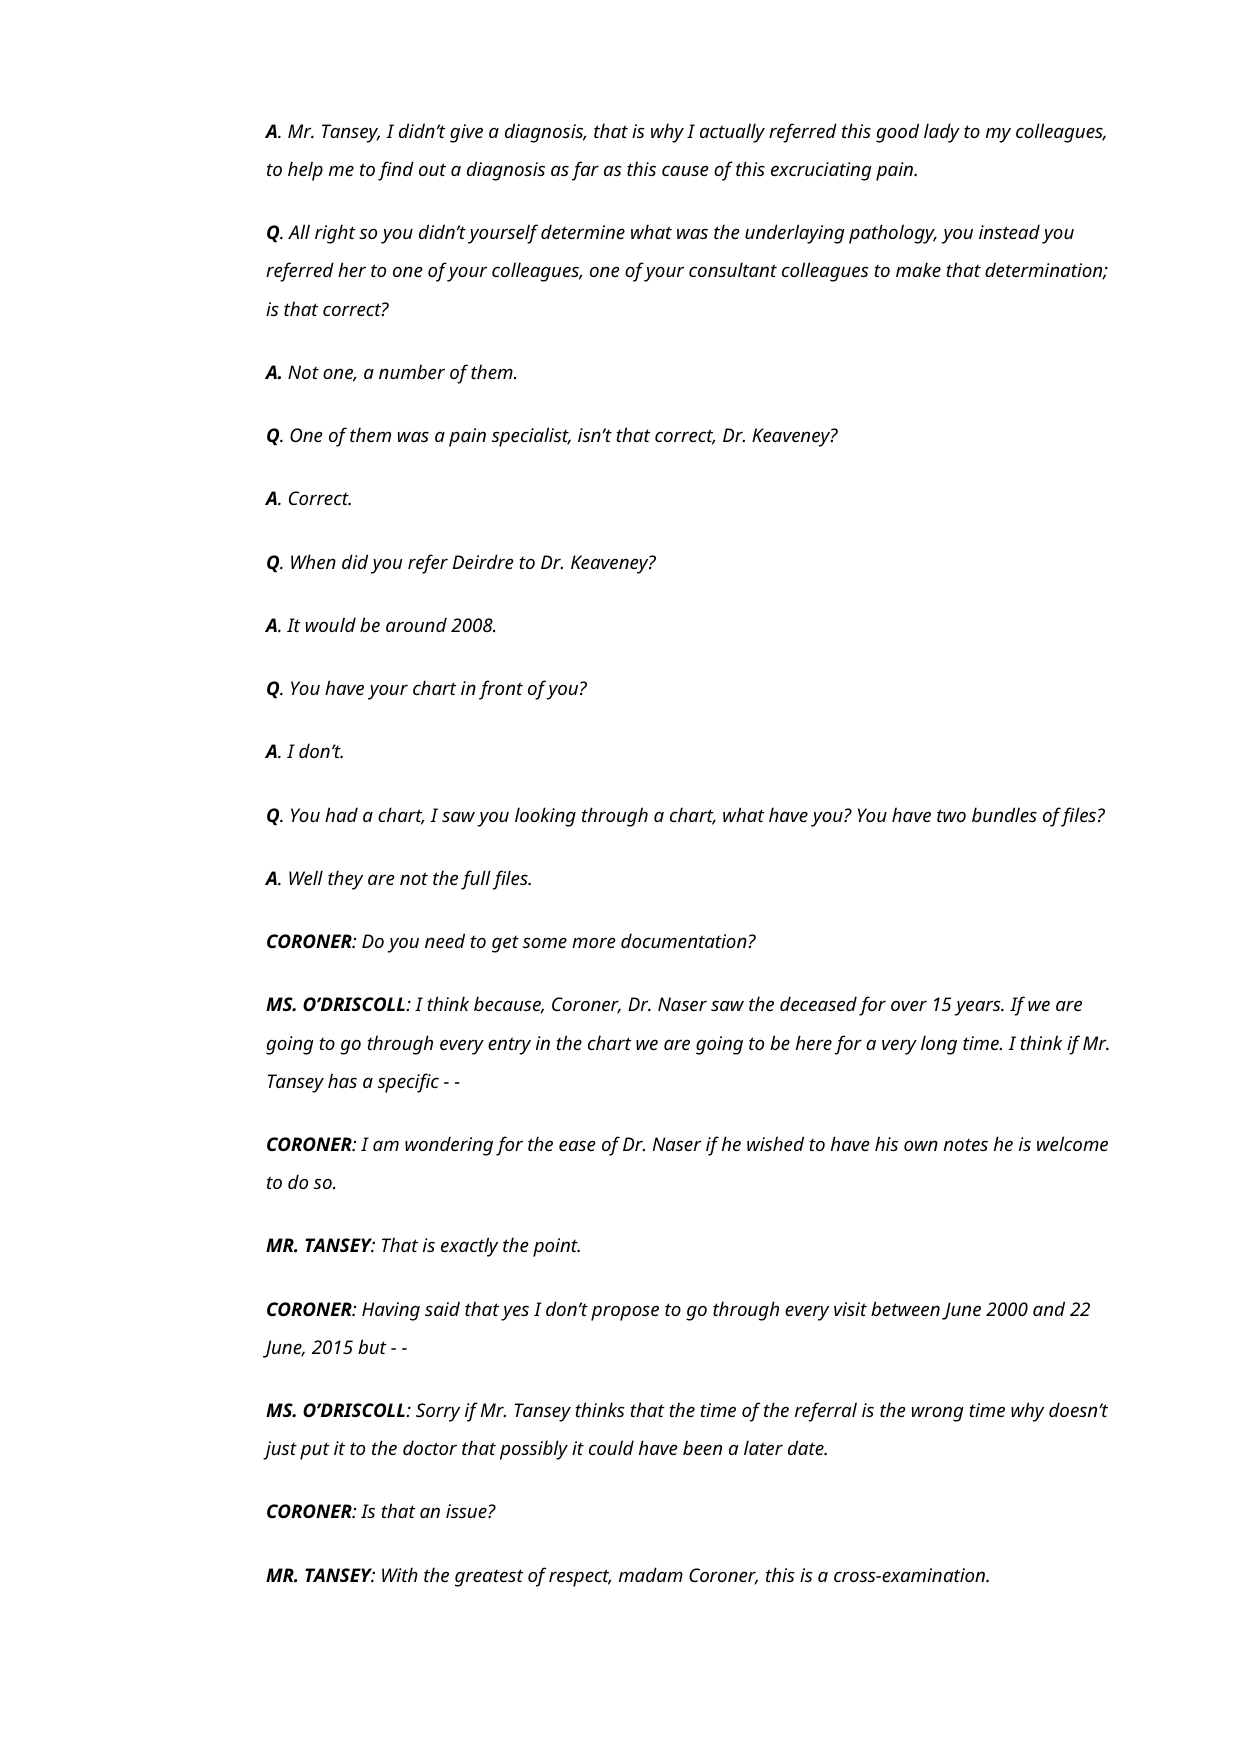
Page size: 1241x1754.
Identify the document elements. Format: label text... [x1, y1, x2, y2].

text MR. TANSEY: With the greatest of respect, madam Coroner, this is a cross-examination. [207, 1562, 1122, 1588]
text Q. When did you refer Deirdre to Dr. Keaveney? [207, 549, 1122, 574]
text A. I don’t. [207, 739, 1122, 764]
text A. Not one, a number of them. [207, 359, 1122, 385]
text A. Correct. [207, 486, 1122, 511]
text Q. You had a chart, I saw you looking through a chart, what have you? You have two bundles of files? [207, 802, 1122, 827]
text CORONER: Is that an issue? [207, 1499, 1122, 1524]
text CORONER: Do you need to get some more documentation? [207, 928, 1122, 954]
text MS. O’DRISCOLL: I think because, Coroner, Dr. Naser saw the deceased for over 15 years. If we are going to go through every entry in the chart we are going to be here for a very long time. I think if Mr. Tansey has a specific - - [207, 992, 1122, 1093]
text A. Mr. Tansey, I didn’t give a diagnosis, that is why I actually referred this good lady to my colleagues, to help me to find out a diagnosis as far as this cause of this excruciating pain. [207, 118, 1122, 182]
text Q. One of them was a pain specialist, isn’t that correct, Dr. Keaveney? [207, 422, 1122, 448]
text MR. TANSEY: That is exactly the point. [207, 1233, 1122, 1258]
text CORONER: I am wondering for the ease of Dr. Naser if he wished to have his own notes he is welcome to do so. [207, 1131, 1122, 1195]
text Q. You have your chart in front of you? [207, 675, 1122, 701]
text A. Well they are not the full files. [207, 865, 1122, 891]
text CORONER: Having said that yes I don’t propose to go through every visit between June 2000 and 22 June, 2015 but - - [207, 1296, 1122, 1360]
text Q. All right so you didn’t yourself determine what was the underlaying pathology, you instead you referred her to one of your colleagues, one of your consultant colleagues to make that determination; is that correct? [207, 219, 1122, 322]
text MS. O’DRISCOLL: Sorry if Mr. Tansey thinks that the time of the referral is the wrong time why doesn’t just put it to the doctor that possibly it could have been a later date. [207, 1397, 1122, 1461]
text A. It would be around 2008. [207, 612, 1122, 638]
